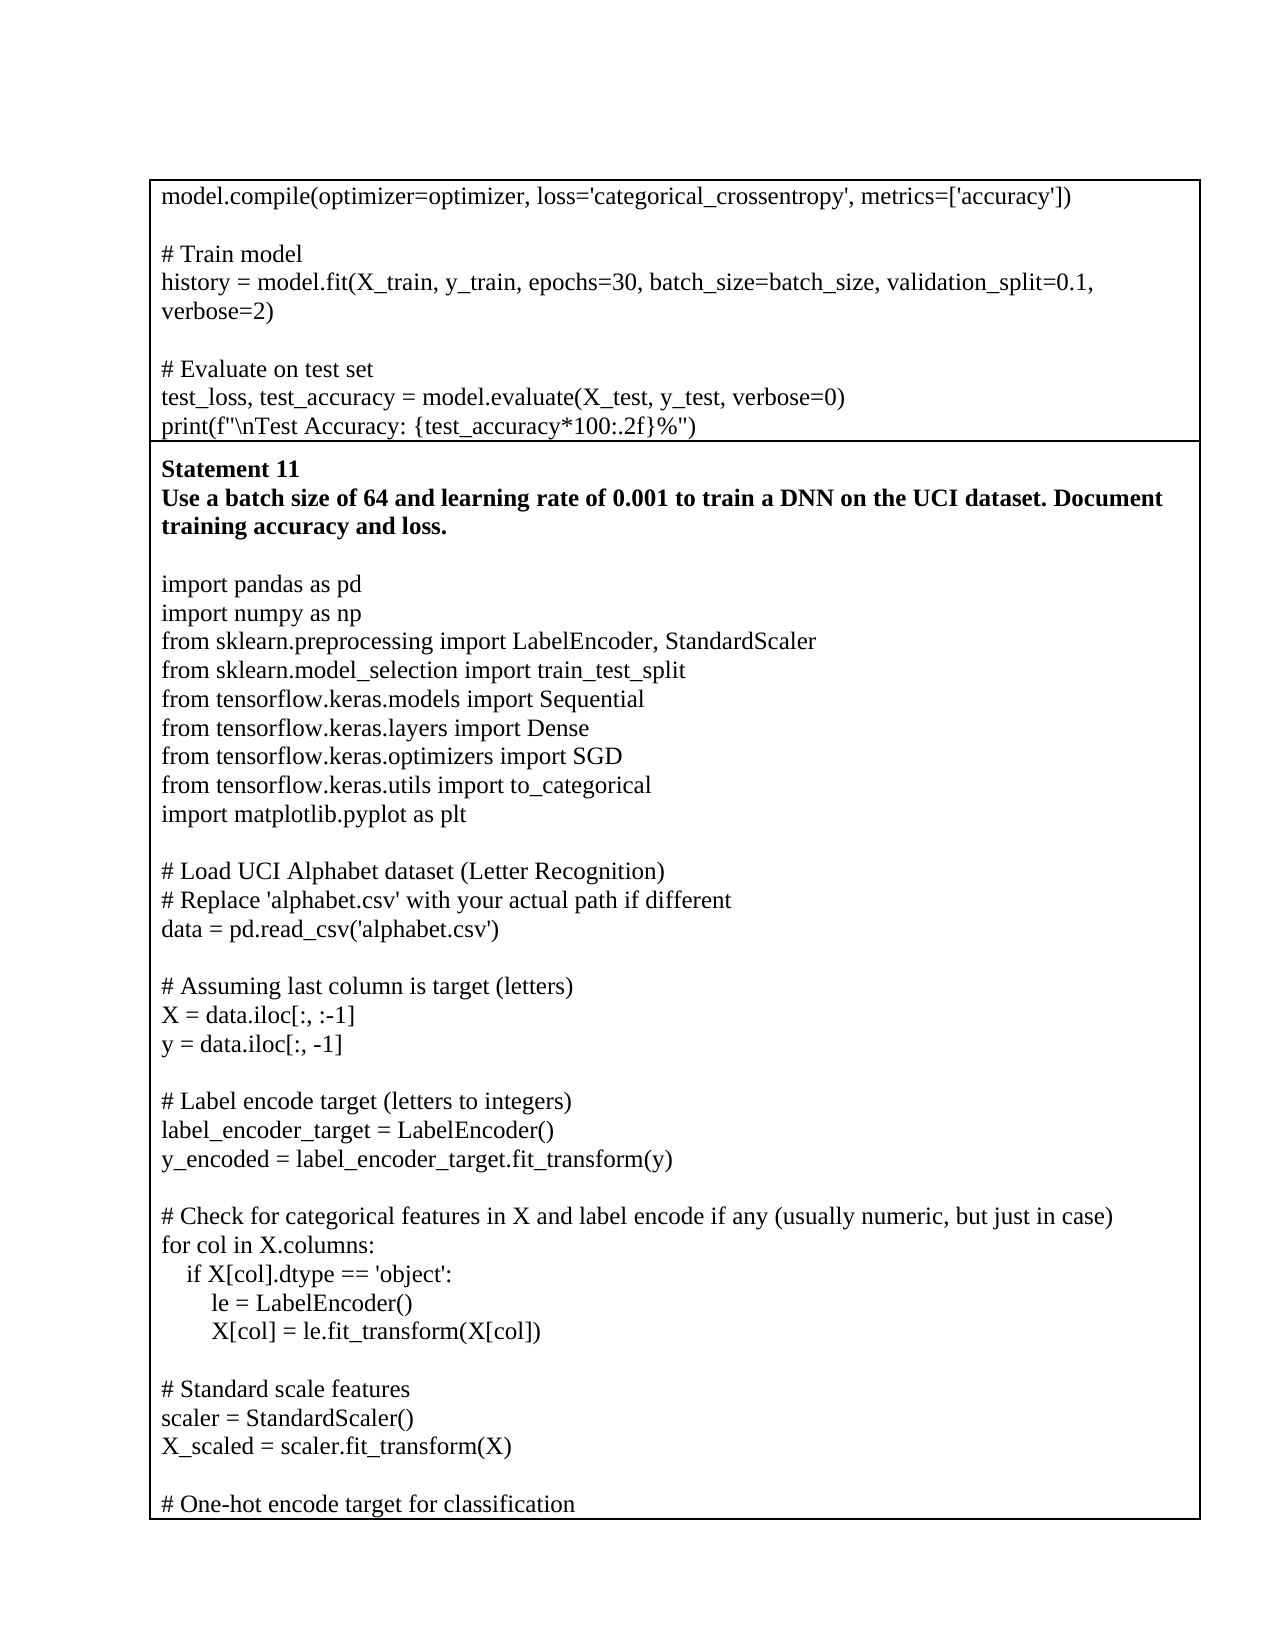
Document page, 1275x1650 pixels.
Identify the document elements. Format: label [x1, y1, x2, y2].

table_header [151, 181, 1199, 440]
table_cell [151, 442, 1199, 1518]
